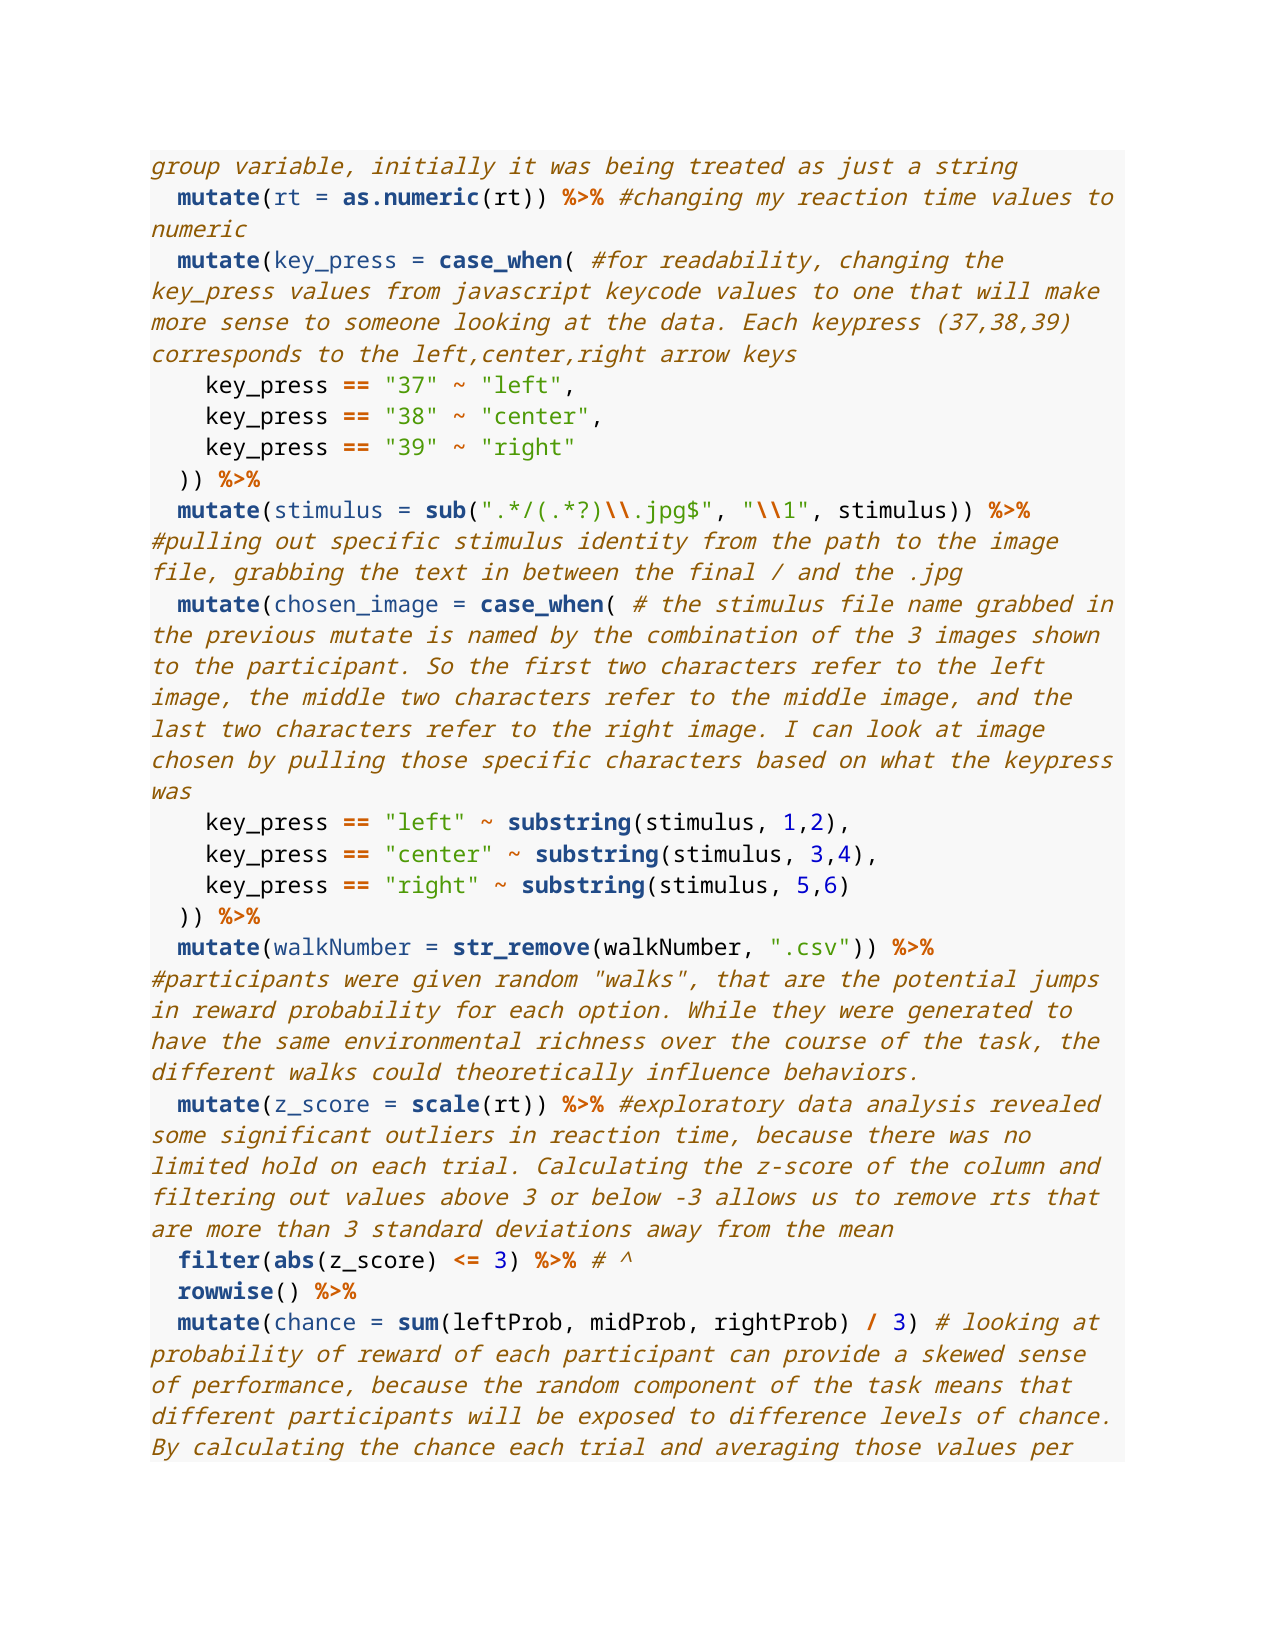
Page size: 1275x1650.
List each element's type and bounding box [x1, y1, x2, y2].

text [150, 150, 1125, 1462]
